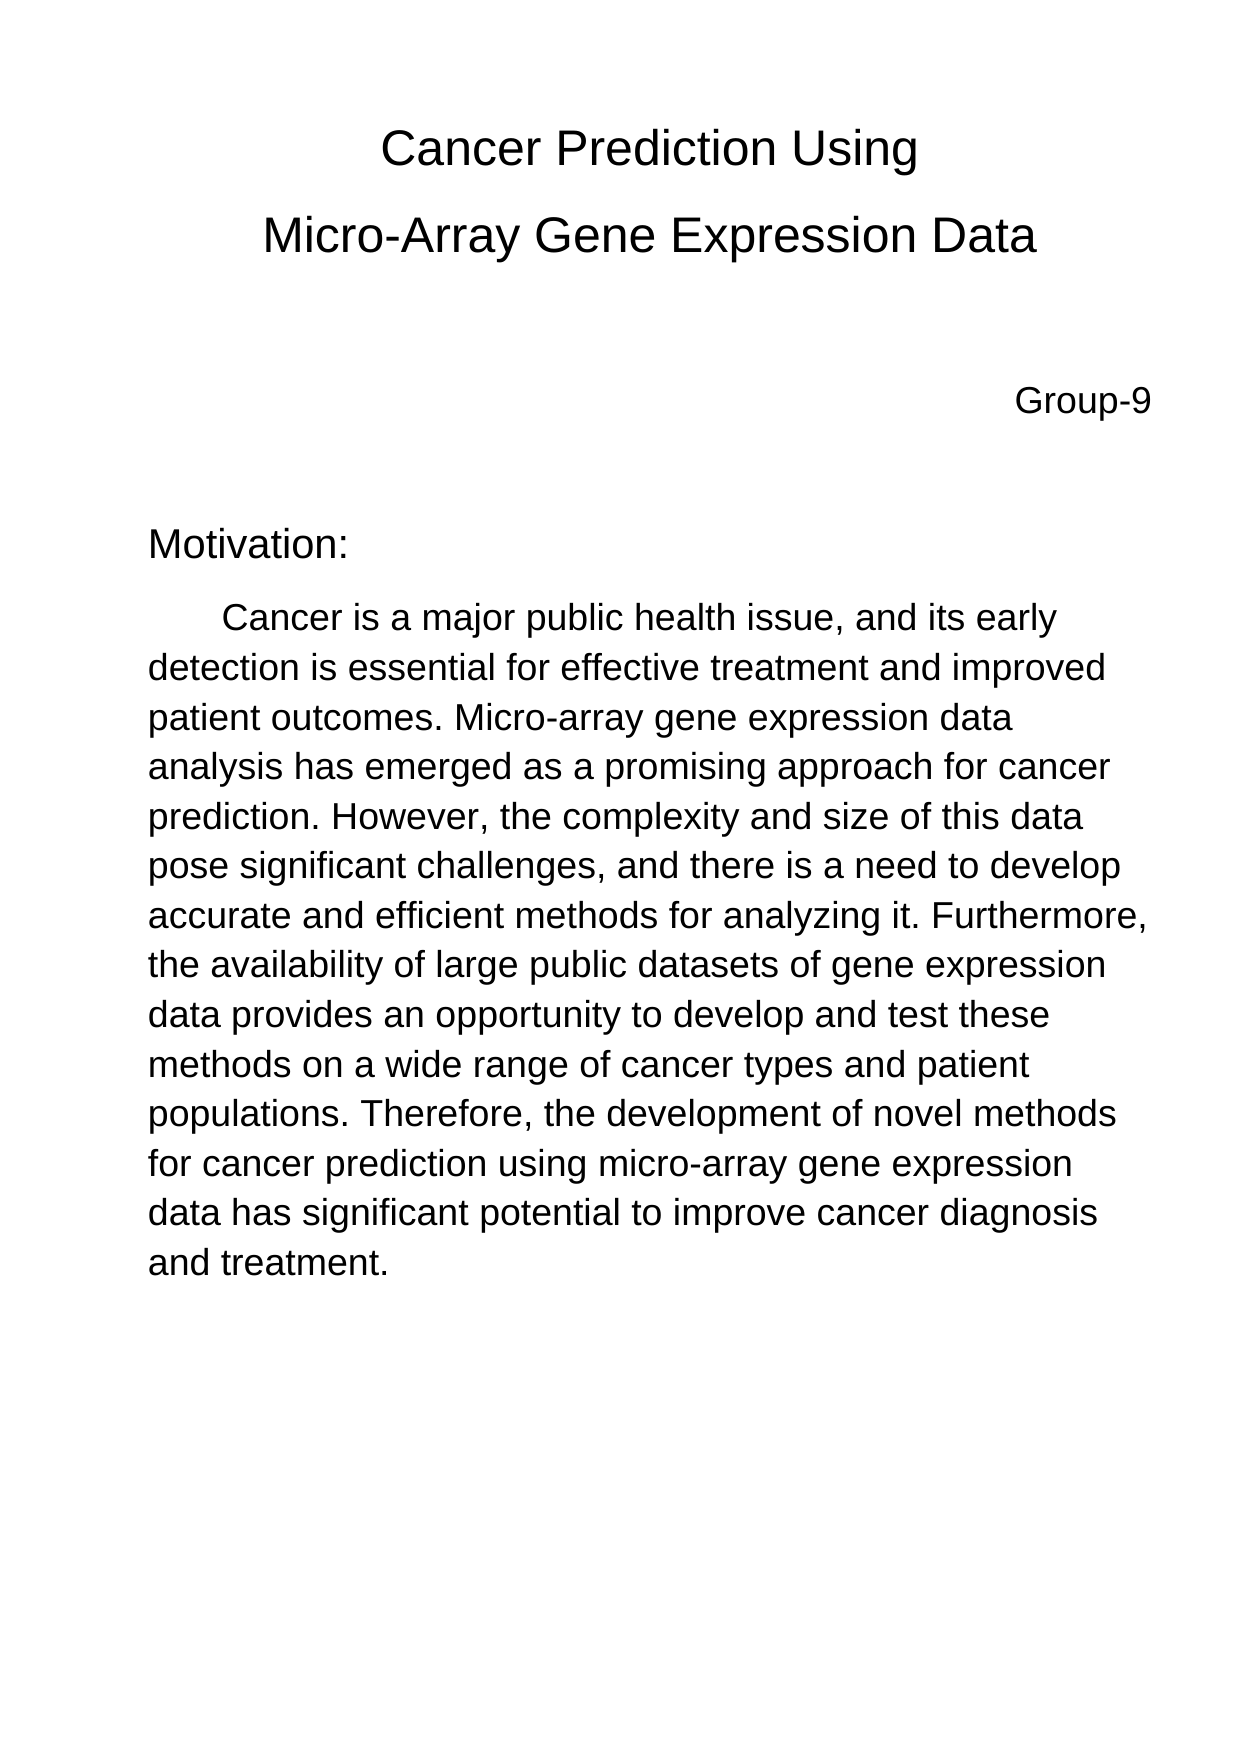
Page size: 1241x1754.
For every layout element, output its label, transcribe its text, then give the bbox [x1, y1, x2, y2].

text Motivation: [148, 519, 1152, 567]
text Micro-Array Gene Expression Data [148, 205, 1152, 262]
text Cancer Prediction Using [148, 118, 1152, 176]
text Cancer is a major public health issue, and its early detection is essential for effective treatment and improved patient outcomes. Micro-array gene expression data analysis has emerged as a promising approach for cancer prediction. However, the complexity and size of this data pose significant challenges, and there is a need to develop accurate and efficient methods for analyzing it. Furthermore, the availability of large public datasets of gene expression data provides an opportunity to develop and test these methods on a wide range of cancer types and patient populations. Therefore, the development of novel methods for cancer prediction using micro-array gene expression data has significant potential to improve cancer diagnosis and treatment. [148, 596, 1152, 1283]
text Group-9 [148, 379, 1152, 422]
